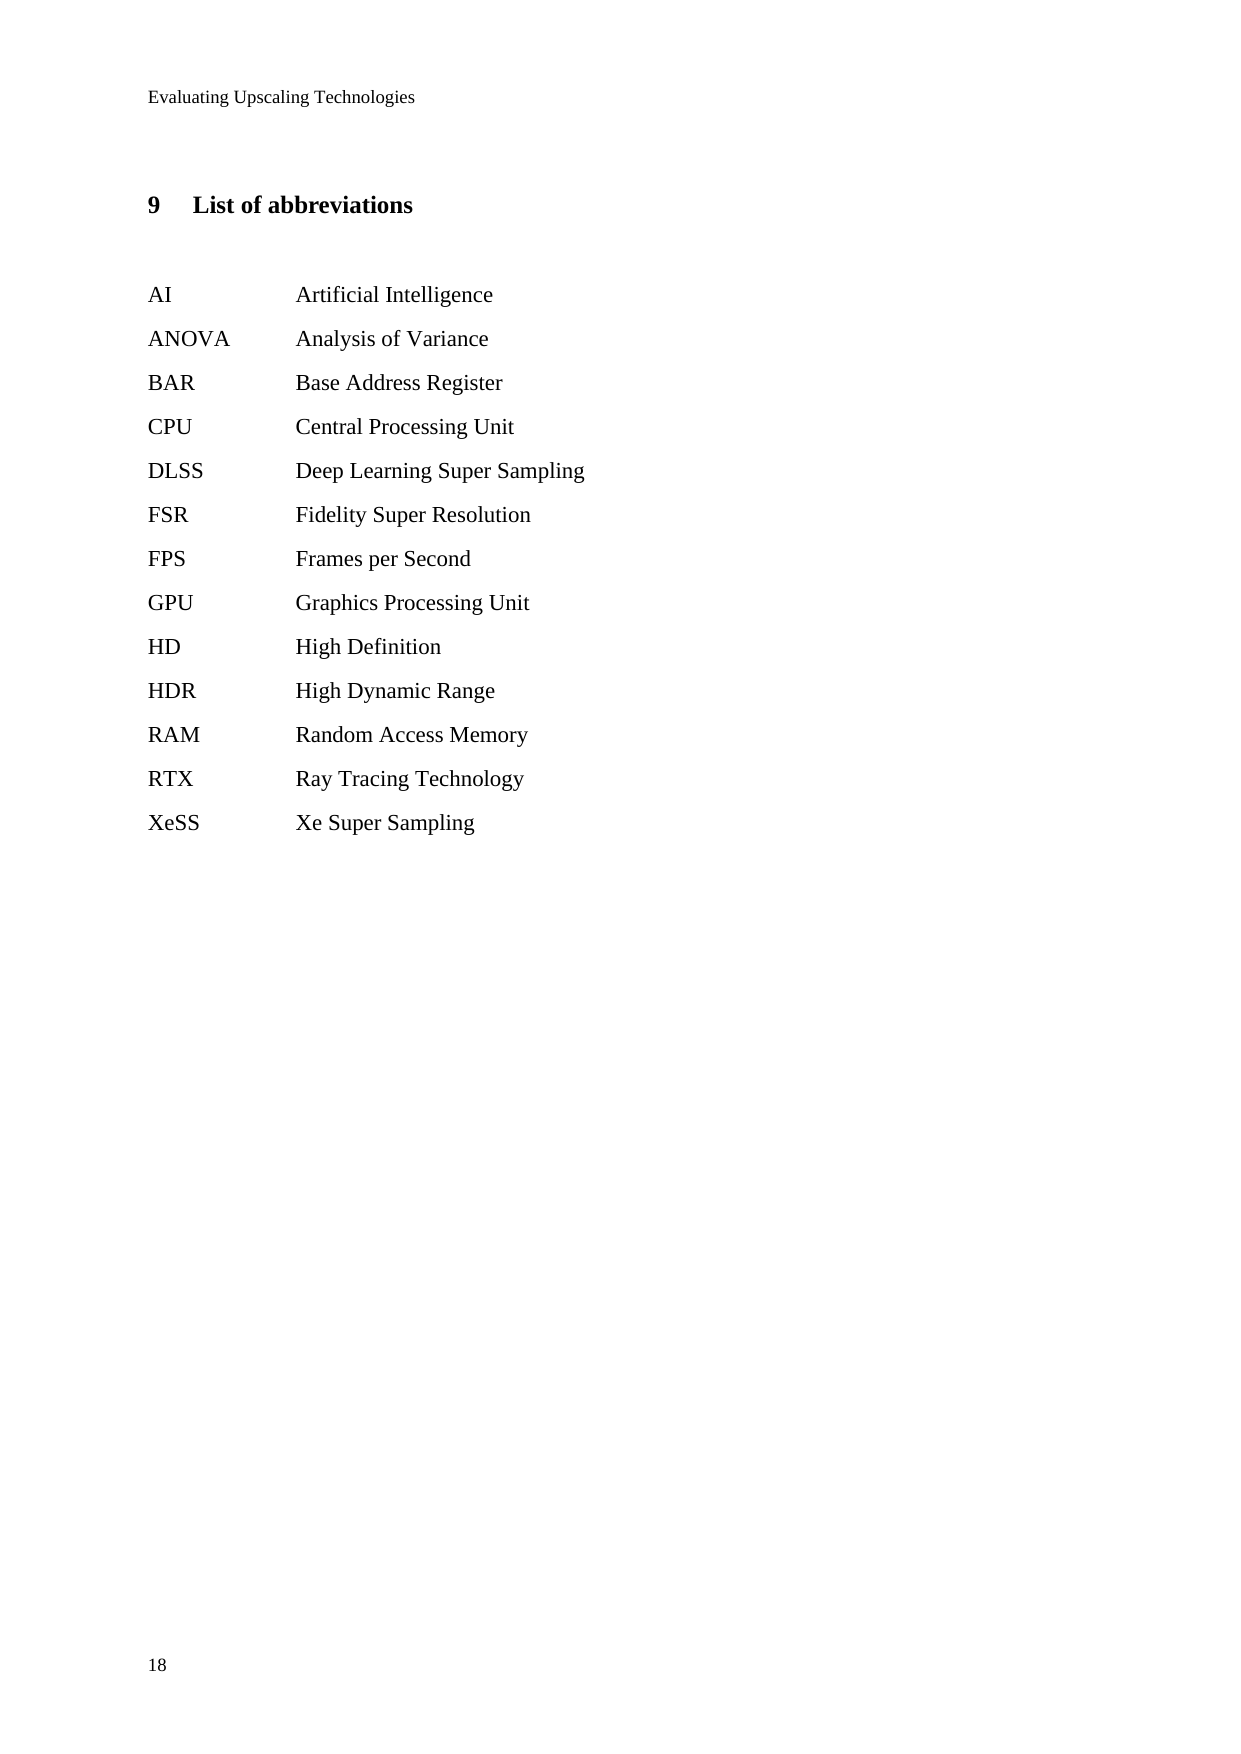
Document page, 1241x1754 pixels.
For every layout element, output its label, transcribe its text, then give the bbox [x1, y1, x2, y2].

text AI Artificial Intelligence [148, 281, 1092, 307]
text HDR High Dynamic Range [148, 677, 1092, 704]
text RTX Ray Tracing Technology [148, 765, 1092, 792]
text FSR Fidelity Super Resolution [148, 501, 1092, 527]
text RAM Random Access Memory [148, 721, 1092, 748]
text ANOVA Analysis of Variance [148, 325, 1092, 351]
text DLSS Deep Learning Super Sampling [148, 457, 1092, 483]
subtitle List of abbreviations [148, 190, 1092, 218]
text XeSS Xe Super Sampling [148, 809, 1092, 836]
text HD High Definition [148, 633, 1092, 659]
text BAR Base Address Register [148, 369, 1092, 395]
text CPU Central Processing Unit [148, 413, 1092, 439]
text GPU Graphics Processing Unit [148, 589, 1092, 616]
text FPS Frames per Second [148, 545, 1092, 571]
